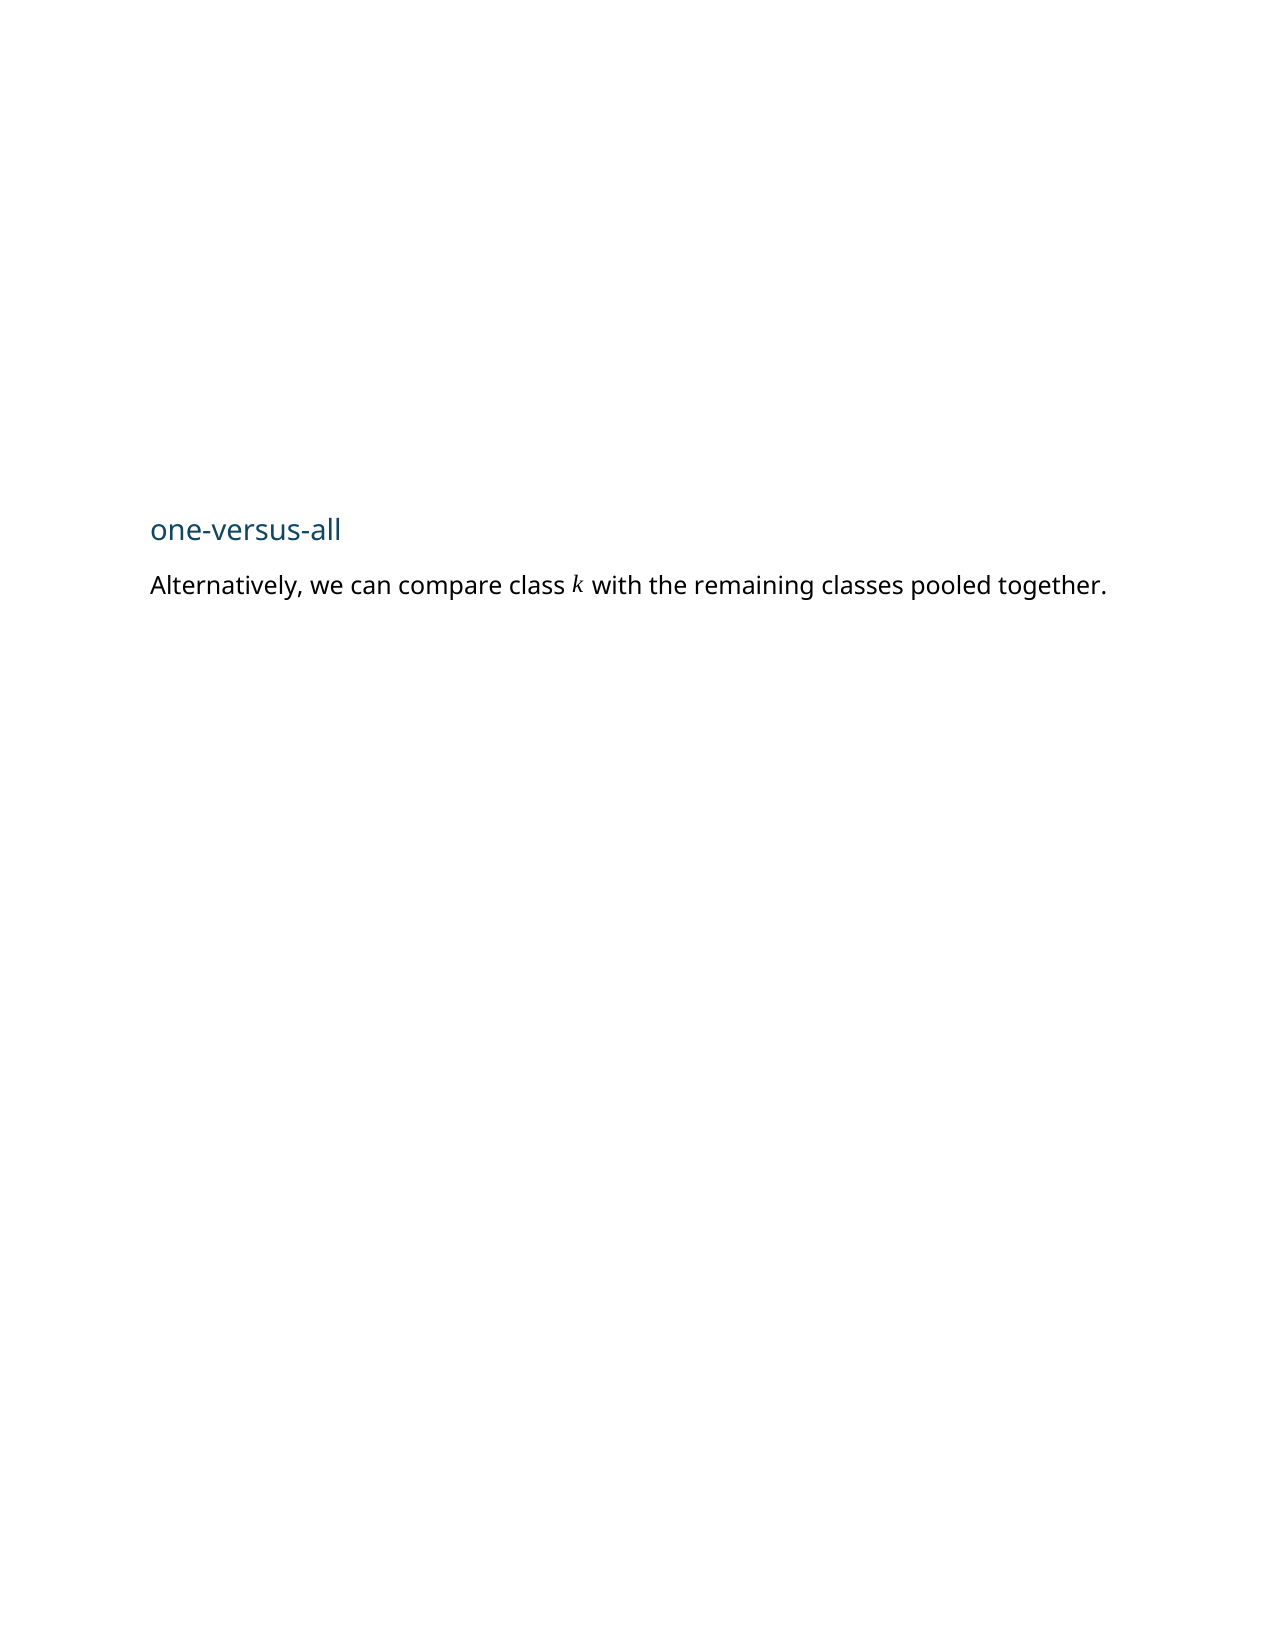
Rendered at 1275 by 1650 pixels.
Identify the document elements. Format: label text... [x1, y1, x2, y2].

subtitle one-versus-all [150, 509, 1125, 549]
text Alternatively, we can compare class with the remaining classes pooled together. [150, 568, 1125, 602]
